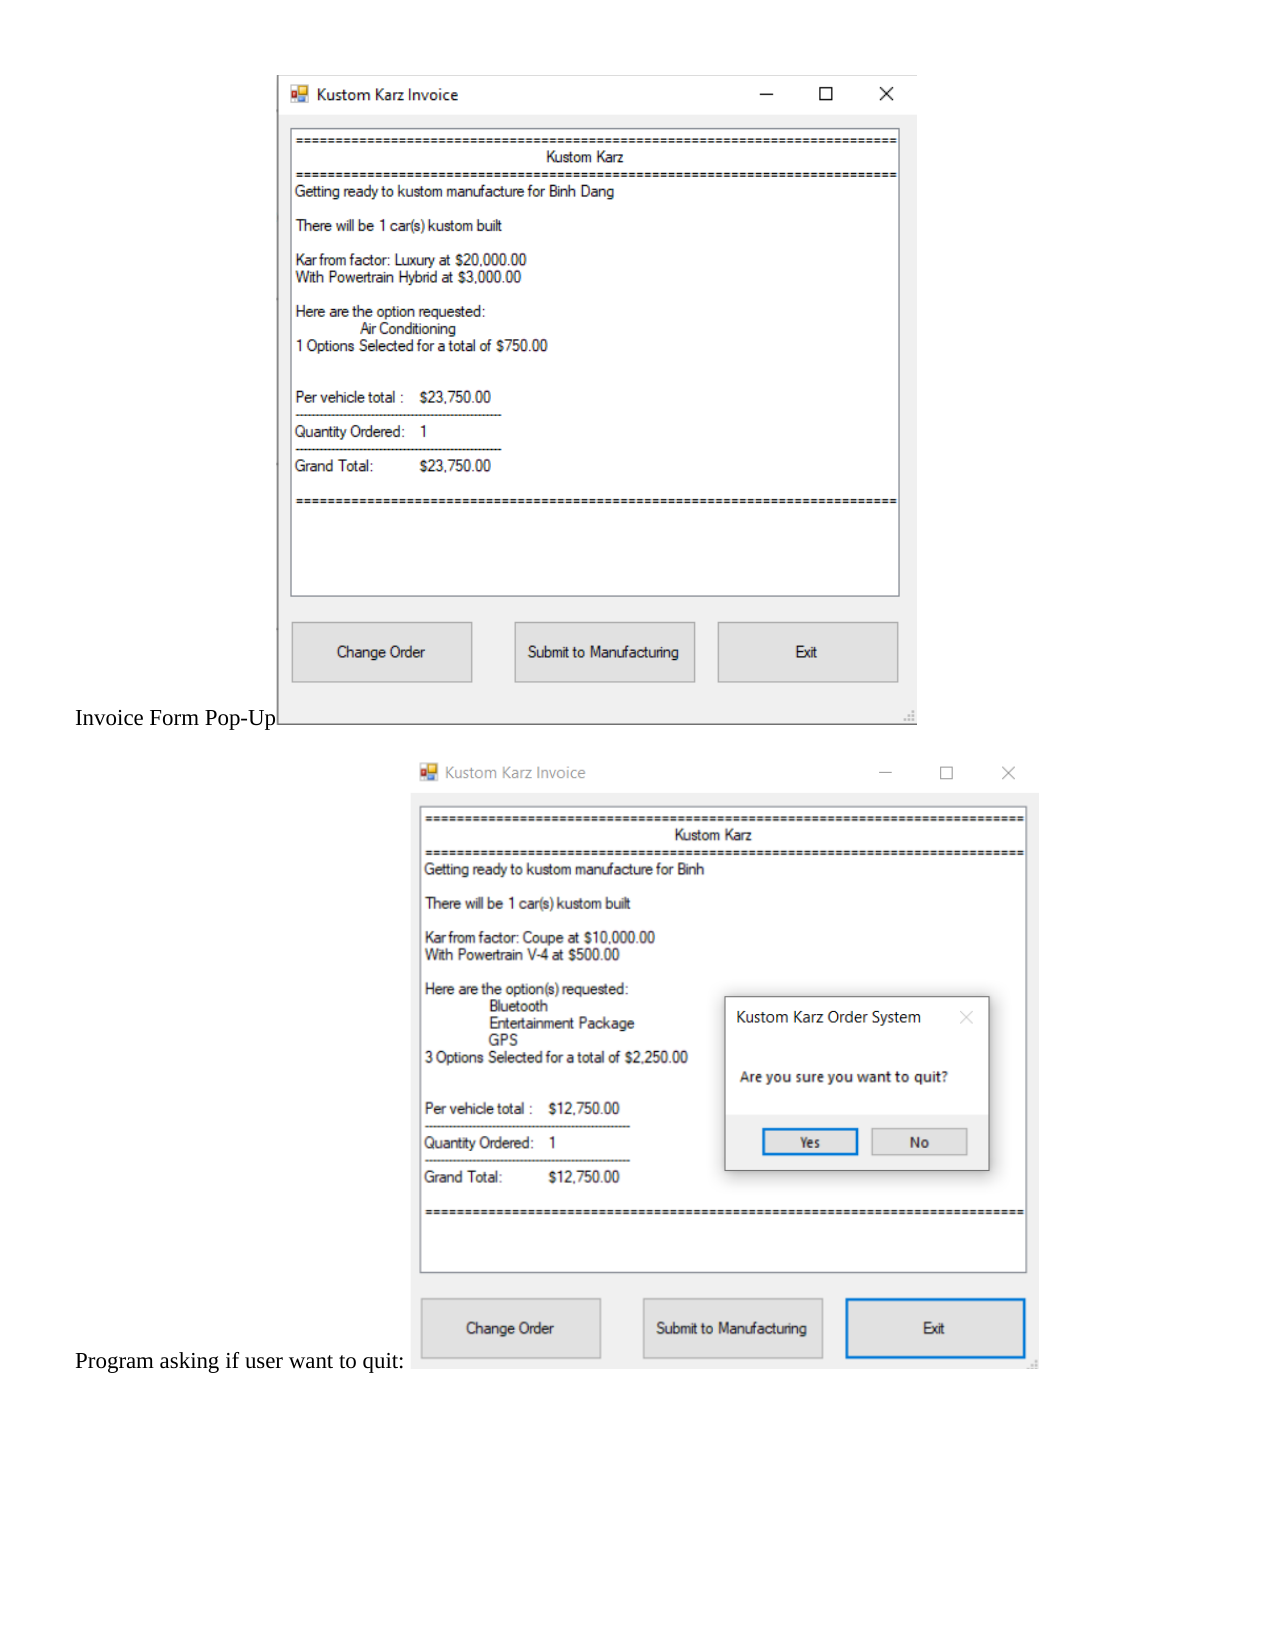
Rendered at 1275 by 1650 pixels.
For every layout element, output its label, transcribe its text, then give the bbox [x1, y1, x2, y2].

picture [410, 754, 1039, 1369]
picture [276, 75, 917, 725]
